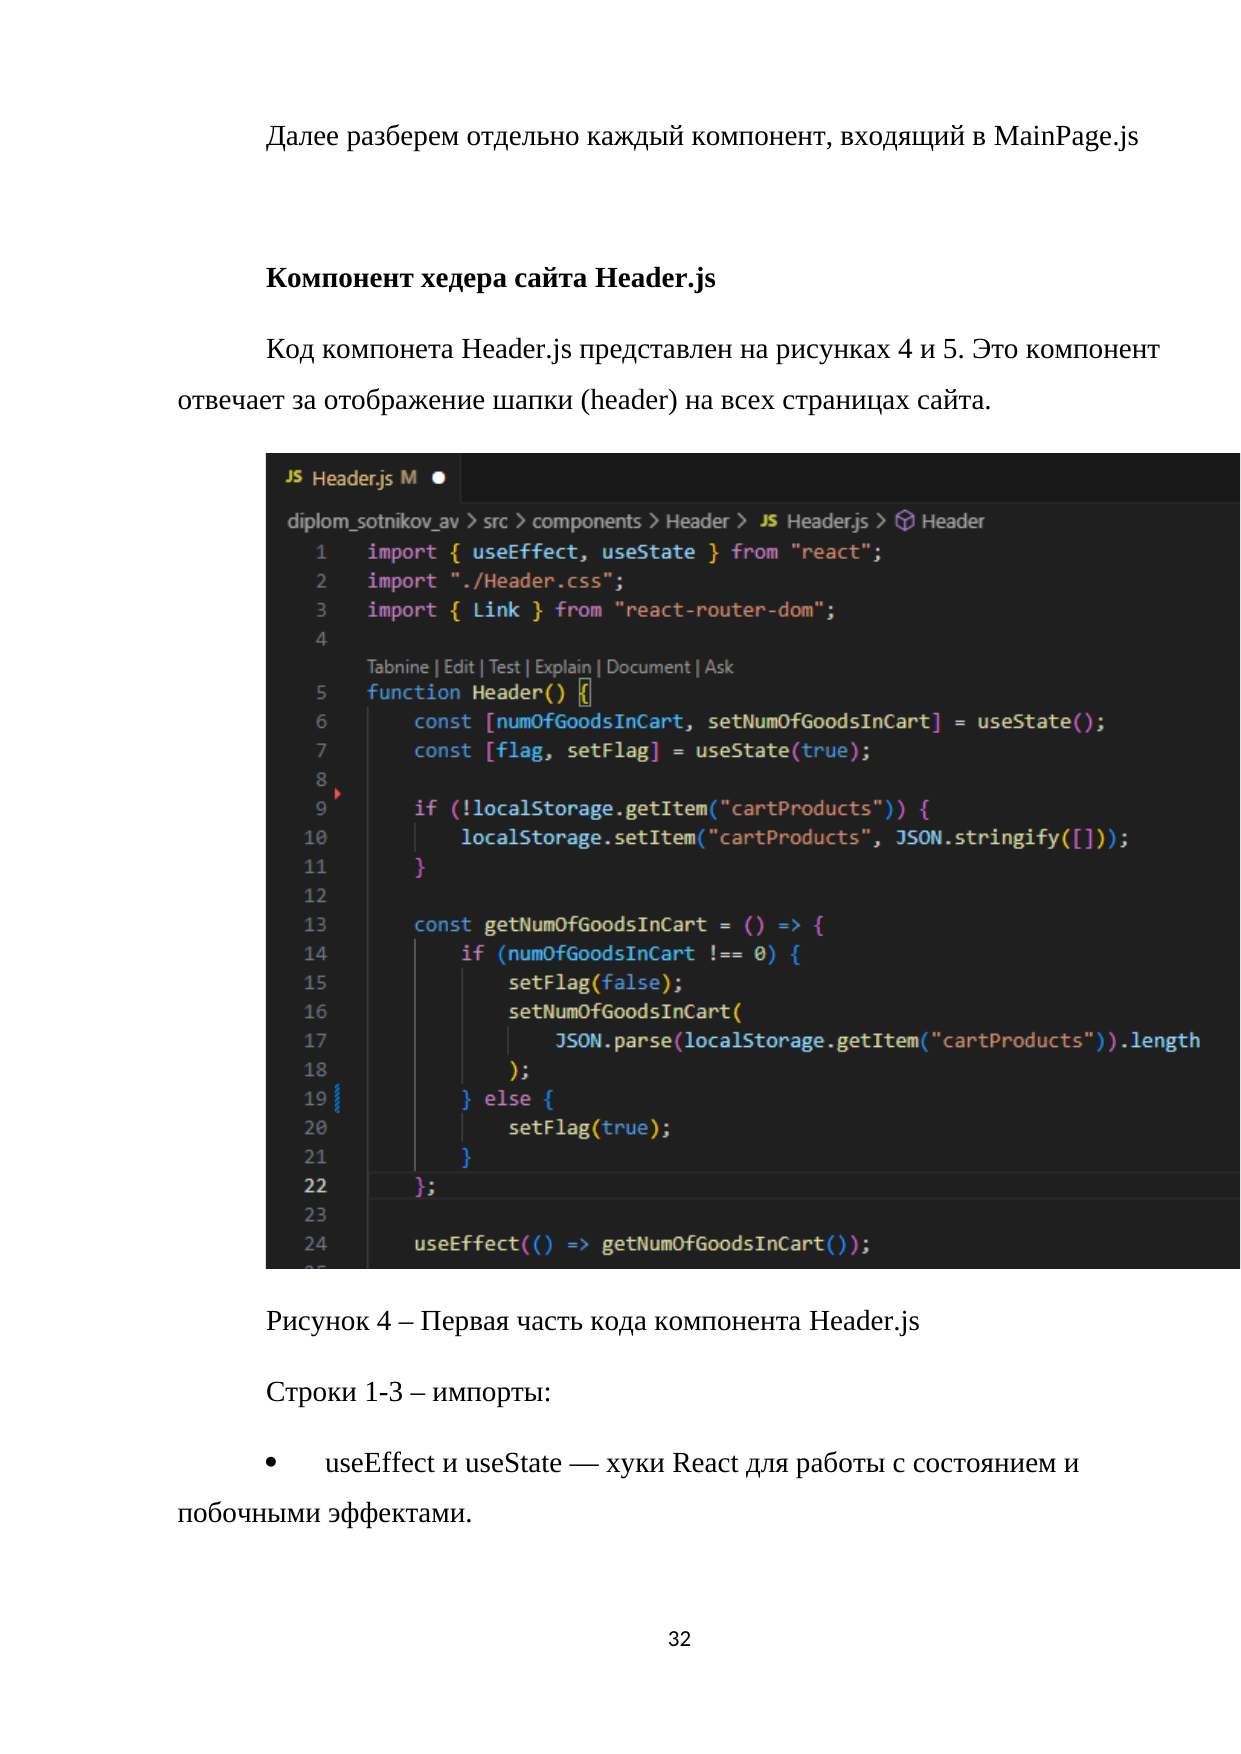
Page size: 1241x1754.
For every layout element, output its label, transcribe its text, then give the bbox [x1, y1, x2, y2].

text Компонент хедера сайта Header.js [177, 260, 1181, 294]
text Далее разберем отдельно каждый компонент, входящий в MainPage.js [177, 118, 1181, 152]
text Строки 1-3 – импорты: [177, 1374, 1181, 1408]
text Код компонета Header.js представлен на рисунках 4 и 5. Это компонент отвечает за отображение шапки (header) на всех страницах сайта. [177, 332, 1181, 415]
list useEffect и useState — хуки React для работы с состоянием и побочными эффектами. [177, 1445, 1181, 1529]
picture [265, 453, 1241, 1269]
text Рисунок 4 – Первая часть кода компонента Header.js [177, 1303, 1181, 1336]
